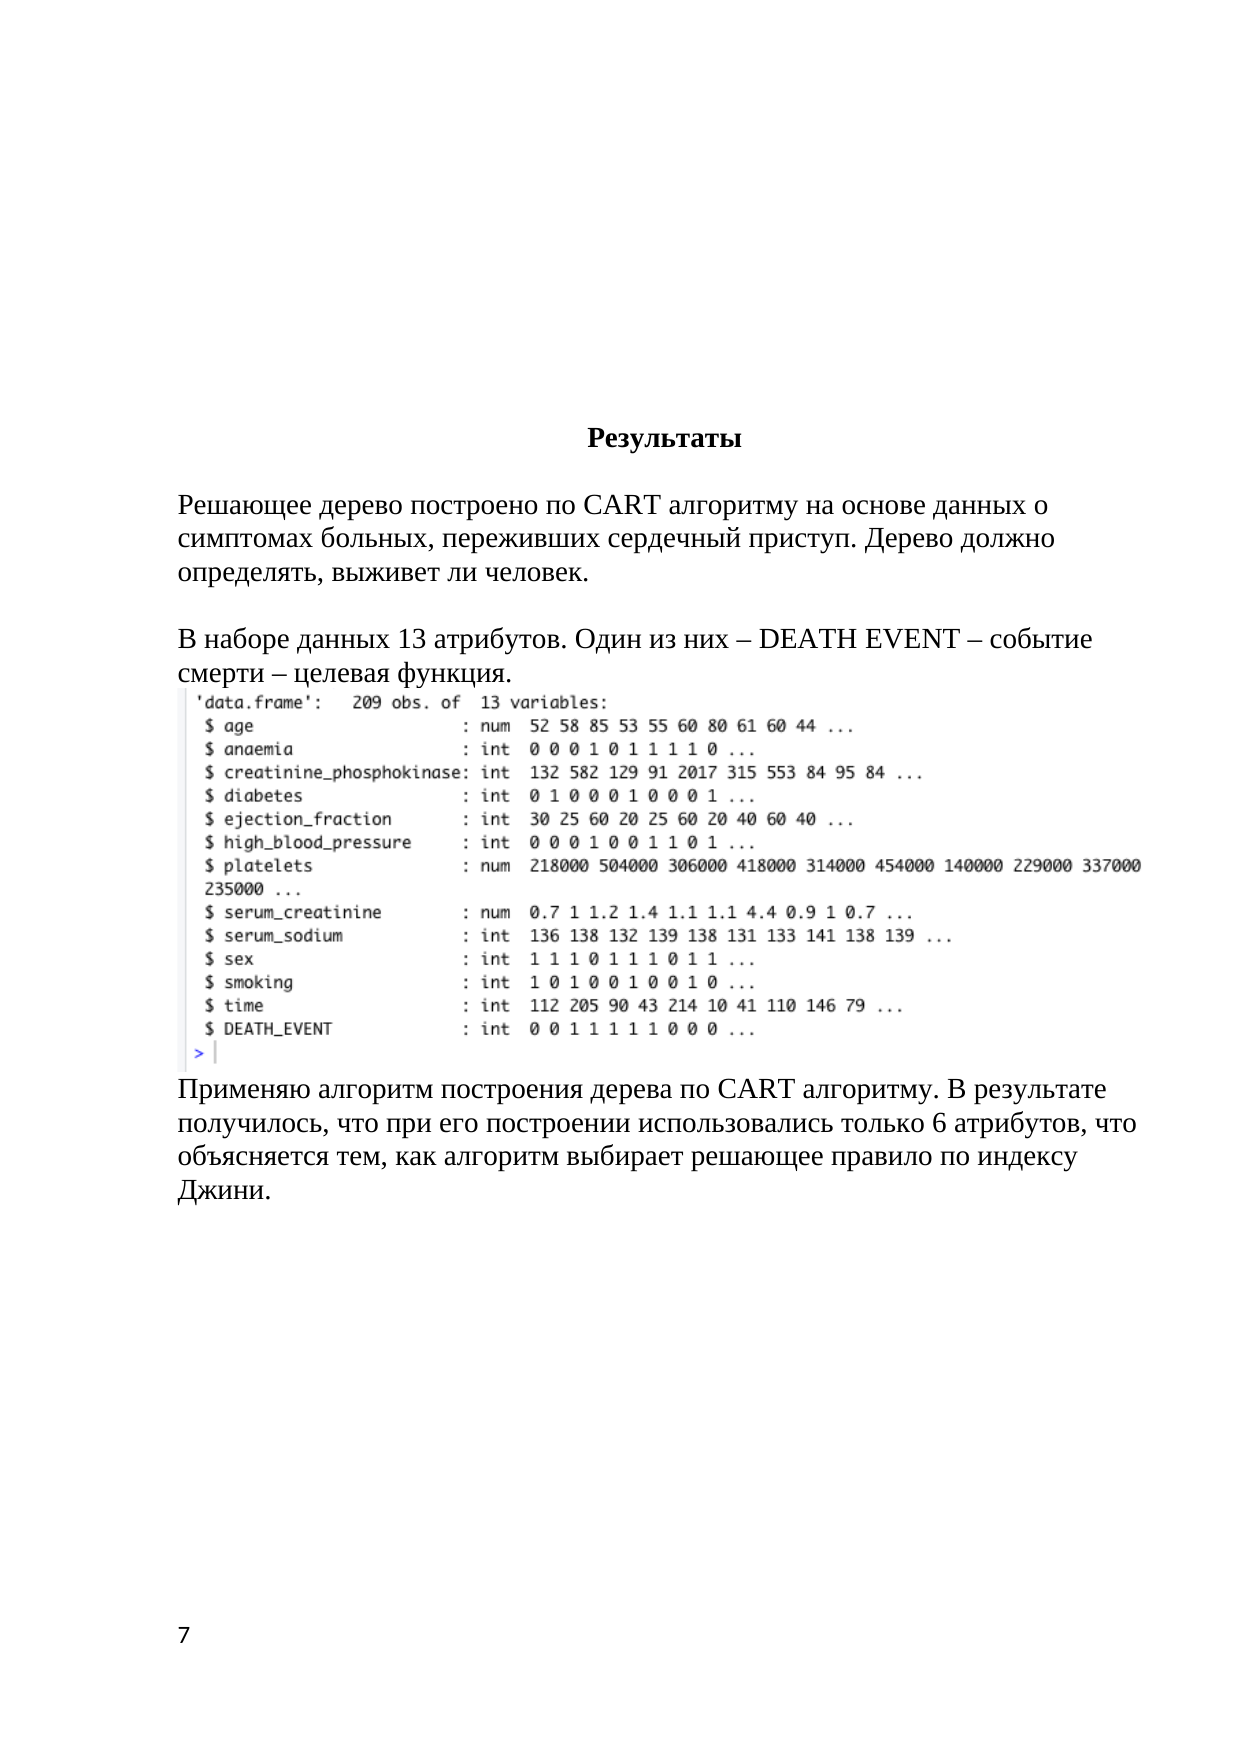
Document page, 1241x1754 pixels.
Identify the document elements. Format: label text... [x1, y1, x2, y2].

text Применяю алгоритм построения дерева по CART алгоритму. В результате получилось, что при его построении использовались только 6 атрибутов, что объясняется тем, как алгоритм выбирает решающее правило по индексу Джини. [177, 1072, 1152, 1206]
text В наборе данных 13 атрибутов. Один из них – DEATH EVENT – событие смерти – целевая функция. [177, 621, 1152, 688]
text Результаты [177, 420, 1152, 453]
text Решающее дерево построено по CART алгоритму на основе данных о симптомах больных, переживших сердечный приступ. Дерево должно определять, выживет ли человек. [177, 487, 1152, 588]
picture [177, 688, 1152, 1072]
